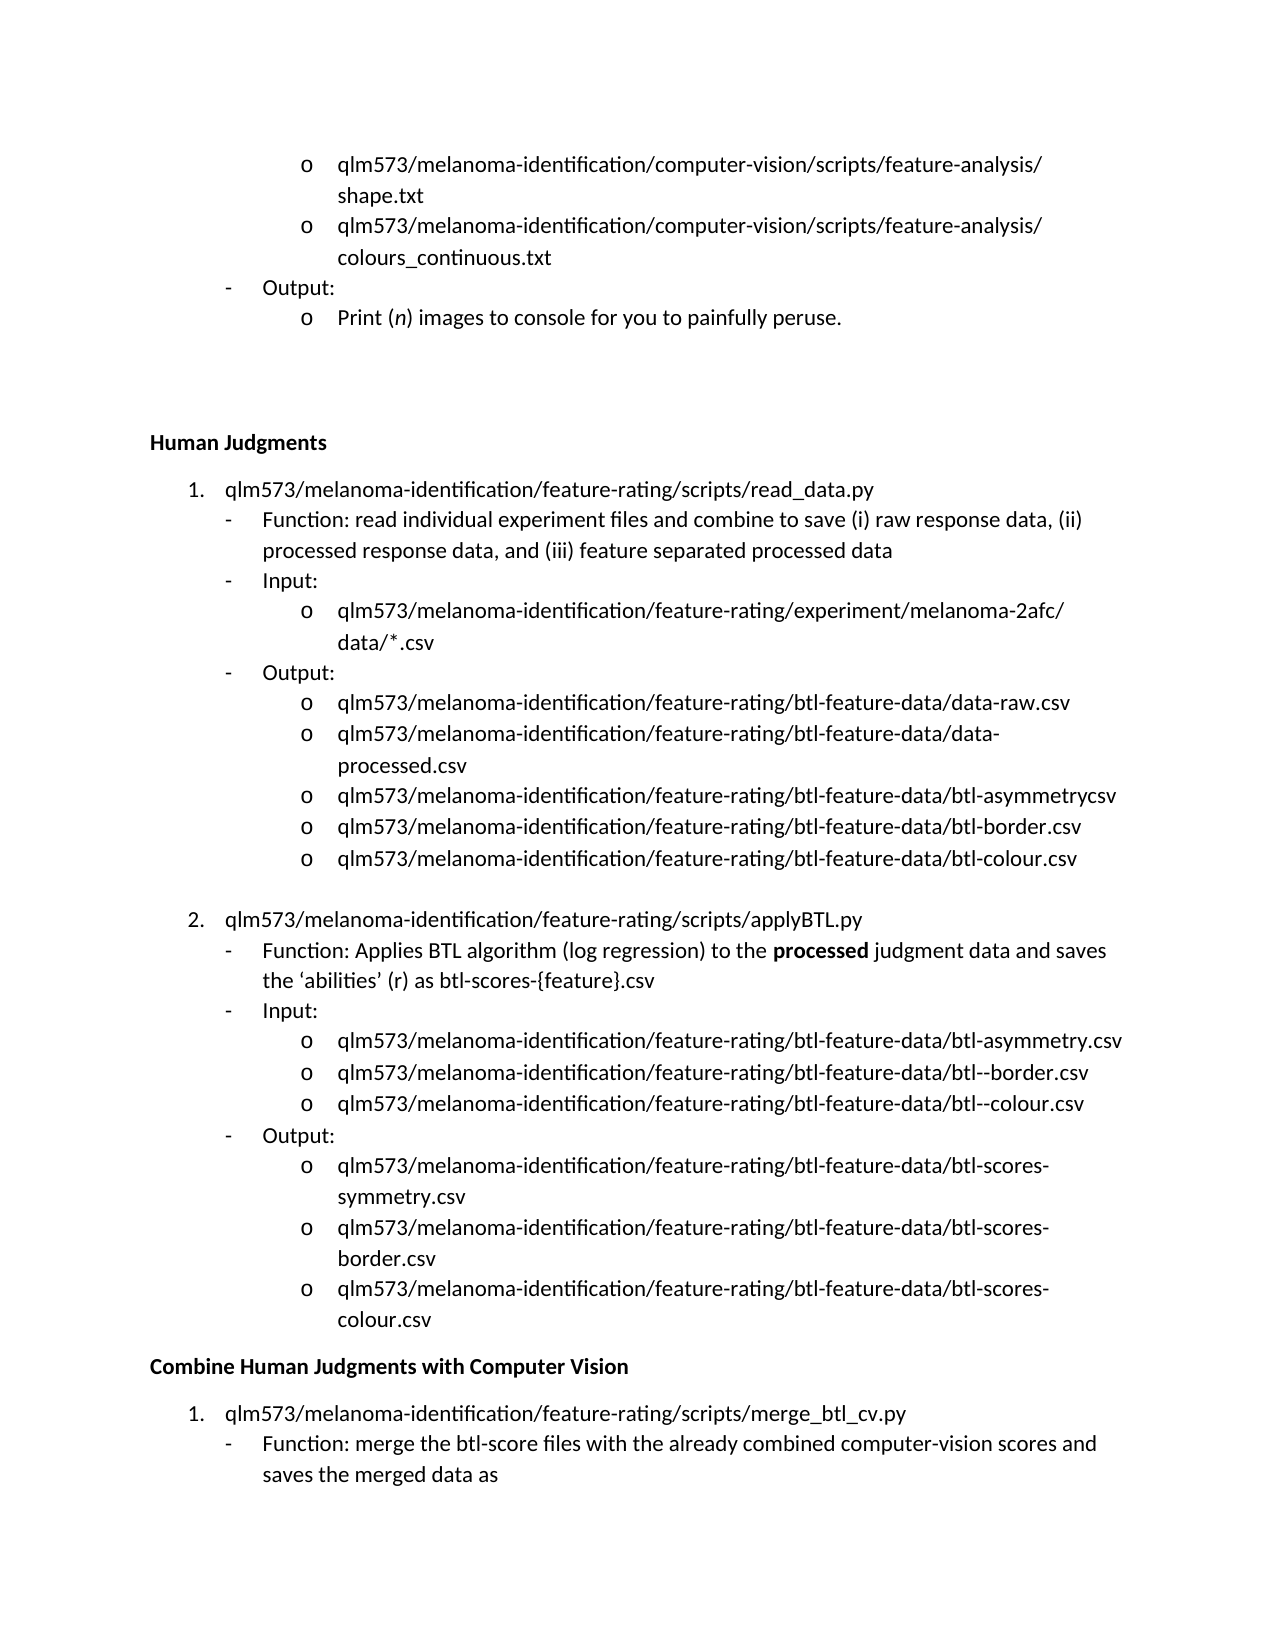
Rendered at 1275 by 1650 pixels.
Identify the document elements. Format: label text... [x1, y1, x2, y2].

list qlm573/melanoma-identification/feature-rating/btl-feature-data/btl--border.csv [300, 1058, 1125, 1087]
list Output: [225, 273, 1125, 301]
list qlm573/melanoma-identification/feature-rating/btl-feature-data/btl-border.csv [300, 812, 1125, 842]
list qlm573/melanoma-identification/feature-rating/btl-feature-data/data-processed.csv [300, 719, 1125, 779]
list qlm573/melanoma-identification/computer-vision/scripts/feature-analysis/shape.txt [300, 150, 1125, 209]
list qlm573/melanoma-identification/feature-rating/scripts/merge_btl_cv.py [187, 1399, 1125, 1427]
list qlm573/melanoma-identification/feature-rating/btl-feature-data/data-raw.csv [300, 688, 1125, 717]
list qlm573/melanoma-identification/feature-rating/scripts/read_data.py [187, 475, 1125, 503]
list qlm573/melanoma-identification/feature-rating/btl-feature-data/btl-asymmetrycsv [300, 781, 1125, 810]
list Function: merge the btl-score files with the already combined computer-vision scores and saves the merged data as [225, 1429, 1125, 1488]
list Output: [225, 1121, 1125, 1149]
list Input: [225, 996, 1125, 1024]
list Output: [225, 658, 1125, 686]
text Human Judgments [150, 428, 1125, 457]
list qlm573/melanoma-identification/feature-rating/btl-feature-data/btl-asymmetry.csv [300, 1026, 1125, 1056]
list qlm573/melanoma-identification/feature-rating/btl-feature-data/btl-scores-border.csv [300, 1213, 1125, 1272]
list qlm573/melanoma-identification/feature-rating/experiment/melanoma-2afc/data/*.csv [300, 596, 1125, 656]
list qlm573/melanoma-identification/feature-rating/btl-feature-data/btl-scores-colour.csv [300, 1274, 1125, 1333]
list Print (n) images to console for you to painfully peruse. [300, 303, 1125, 332]
list qlm573/melanoma-identification/feature-rating/btl-feature-data/btl-colour.csv [300, 844, 1125, 873]
list qlm573/melanoma-identification/computer-vision/scripts/feature-analysis/colours_continuous.txt [300, 212, 1125, 271]
list Input: [225, 566, 1125, 594]
list Function: Applies BTL algorithm (log regression) to the processed judgment data and saves the ‘abilities’ (r) as btl-scores-{feature}.csv [225, 936, 1125, 994]
list qlm573/melanoma-identification/feature-rating/btl-feature-data/btl-scores-symmetry.csv [300, 1151, 1125, 1210]
list qlm573/melanoma-identification/feature-rating/btl-feature-data/btl--colour.csv [300, 1089, 1125, 1118]
text Combine Human Judgments with Computer Vision [150, 1352, 1125, 1380]
list Function: read individual experiment files and combine to save (i) raw response data, (ii) processed response data, and (iii) feature separated processed data [225, 506, 1125, 564]
list qlm573/melanoma-identification/feature-rating/scripts/applyBTL.py [187, 906, 1125, 934]
